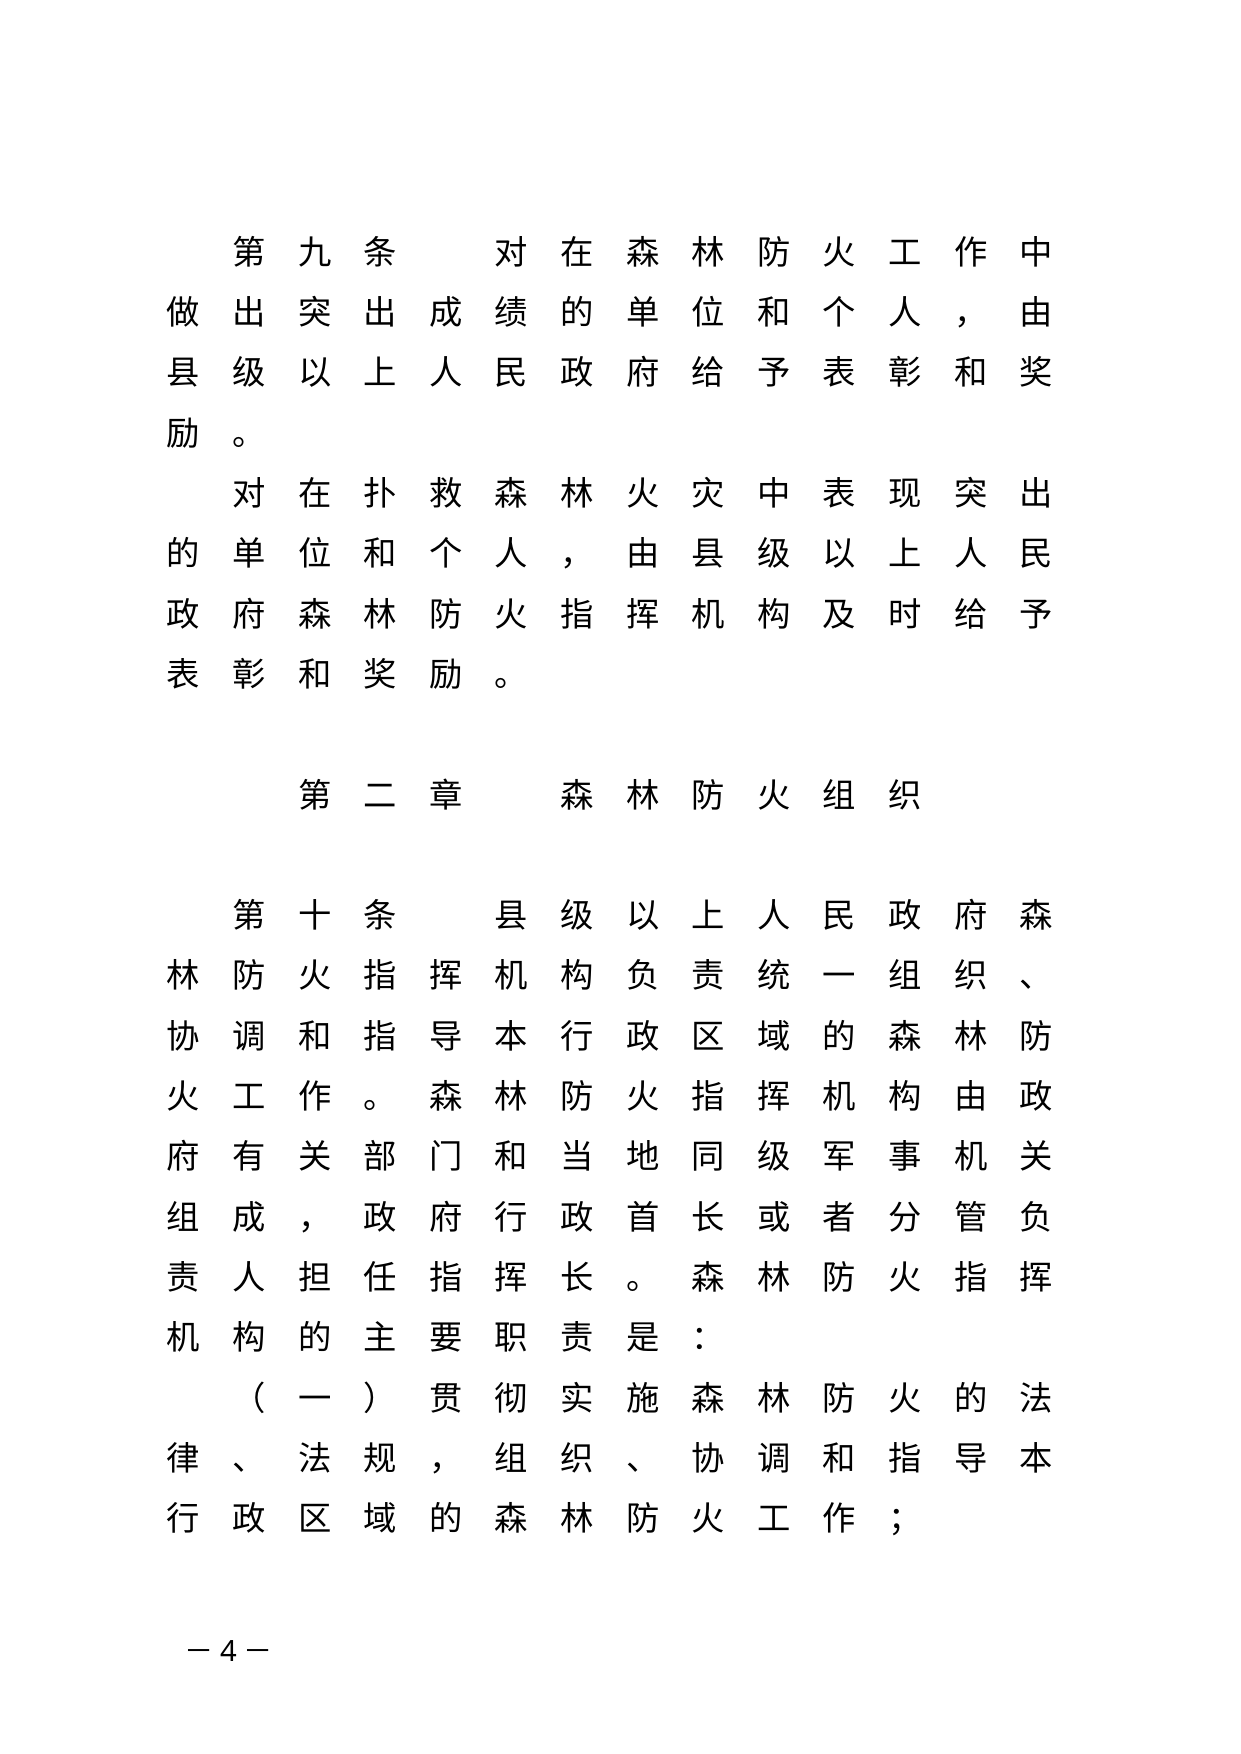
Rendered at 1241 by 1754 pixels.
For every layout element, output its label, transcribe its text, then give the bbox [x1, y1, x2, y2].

text 对在扑救森林火灾中表现突出的单位和个人，由县级以上人民政府森林防火指挥机构及时给予表彰和奖励。 [167, 461, 1085, 702]
text 第十条 县级以上人民政府森林防火指挥机构负责统一组织、协调和指导本行政区域的森林防火工作。森林防火指挥机构由政府有关部门和当地同级军事机关组成，政府行政首长或者分管负责人担任指挥长。森林防火指挥机构的主要职责是： [167, 883, 1085, 1365]
text 第九条 对在森林防火工作中做出突出成绩的单位和个人，由县级以上人民政府给予表彰和奖励。 [167, 219, 1085, 461]
text 第二章 森林防火组织 [167, 762, 1085, 823]
text （一）贯彻实施森林防火的法律、法规，组织、协调和指导本行政区域的森林防火工作； [167, 1365, 1085, 1546]
